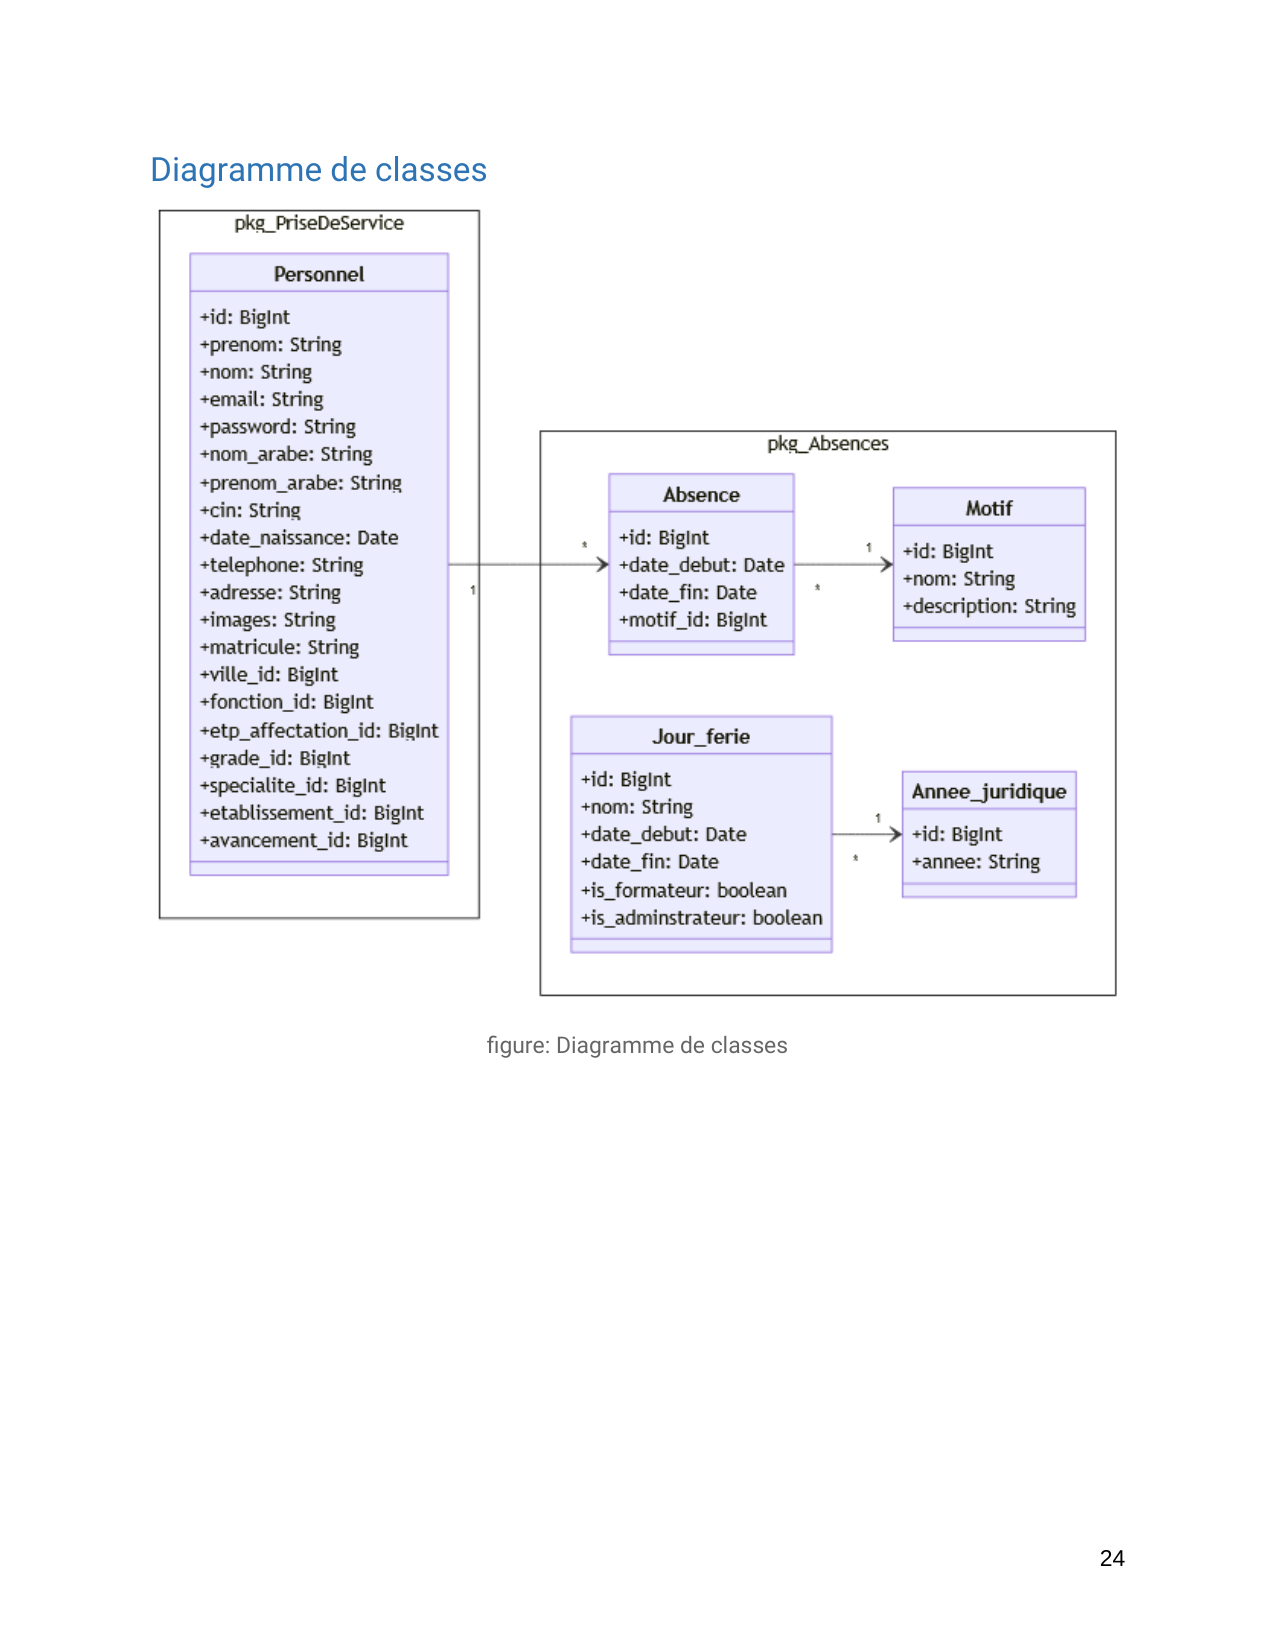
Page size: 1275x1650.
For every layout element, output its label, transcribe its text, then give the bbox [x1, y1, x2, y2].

subtitle figure: Diagramme de classes [150, 1032, 1125, 1059]
subtitle Diagramme de classes [150, 150, 1125, 189]
picture [150, 201, 1125, 1004]
